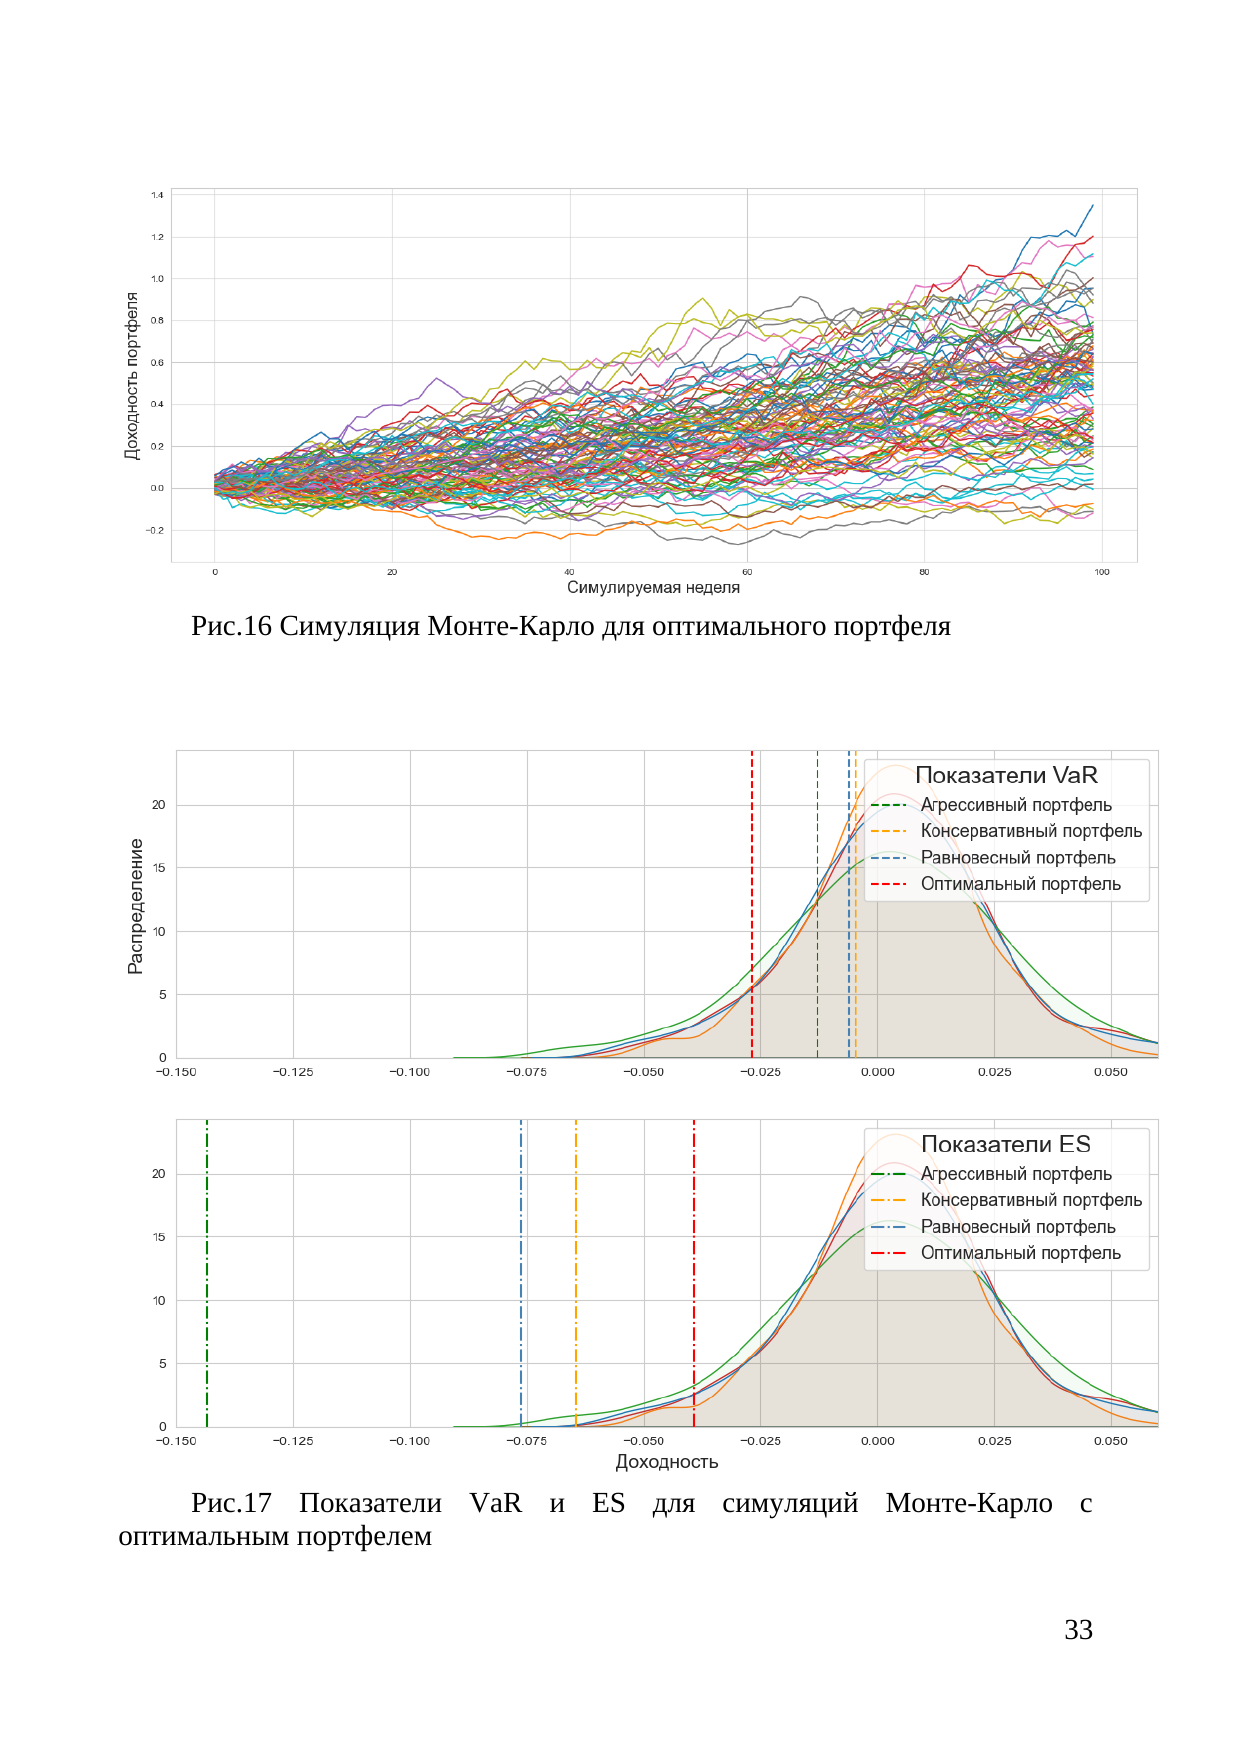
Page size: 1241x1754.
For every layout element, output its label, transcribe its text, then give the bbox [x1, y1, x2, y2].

text Риc.16 Симуляция Монте-Карло для оптимального портфеля [118, 608, 1093, 642]
picture [118, 182, 1143, 603]
picture [118, 740, 1167, 1480]
text Рис.17 Показатели VaR и ES для симуляций Монте-Карло с оптимальным портфелем [118, 1485, 1093, 1552]
